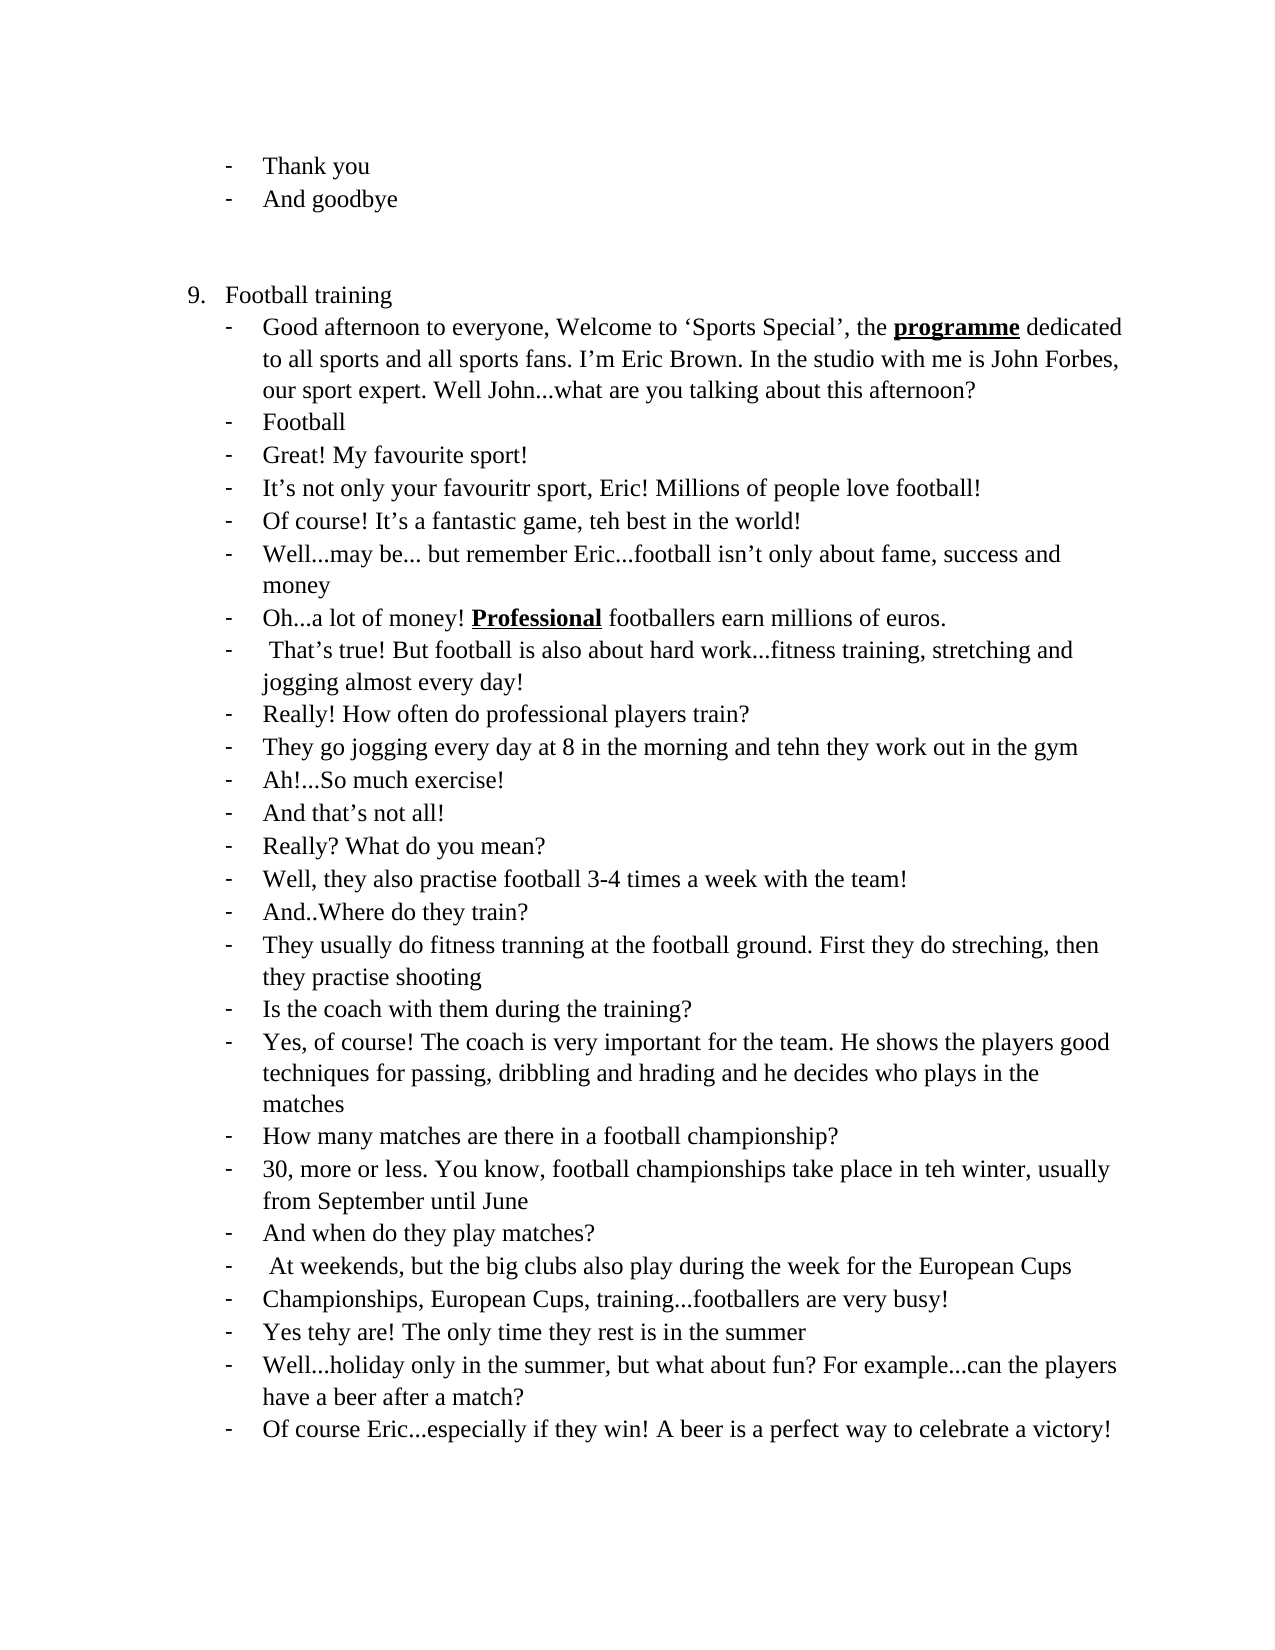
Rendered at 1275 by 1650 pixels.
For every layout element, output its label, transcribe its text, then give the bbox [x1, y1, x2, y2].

list Well...holiday only in the summer, but what about fun? For example...can the players have a beer after a match? [225, 1349, 1125, 1411]
list And goodbye [225, 183, 1125, 213]
list Well, they also practise football 3-4 times a week with the team! [225, 863, 1125, 893]
list Championships, European Cups, training...footballers are very busy! [225, 1283, 1125, 1314]
list Football training [187, 280, 1125, 309]
list And when do they play matches? [225, 1217, 1125, 1248]
list That’s true! But football is also about hard work...fitness training, stretching and jogging almost every day! [225, 634, 1125, 696]
list Yes tehy are! The only time they rest is in the summer [225, 1316, 1125, 1347]
list Of course! It’s a fantastic game, teh best in the world! [225, 505, 1125, 535]
list 30, more or less. You know, football championships take place in teh winter, usually from September until June [225, 1153, 1125, 1215]
list They go jogging every day at 8 in the morning and tehn they work out in the gym [225, 731, 1125, 762]
list Is the coach with them during the training? [225, 993, 1125, 1023]
list Thank you [225, 150, 1125, 181]
list Really! How often do professional players train? [225, 698, 1125, 729]
list Ah!...So much exercise! [225, 764, 1125, 795]
list Great! My favourite sport! [225, 439, 1125, 469]
list Well...may be... but remember Eric...football isn’t only about fame, success and money [225, 538, 1125, 599]
list Good afternoon to everyone, Welcome to ‘Sports Special’, the programme dedicated to all sports and all sports fans. I’m Eric Brown. In the studio with me is John Forbes, our sport expert. Well John...what are you talking about this afternoon? [225, 311, 1125, 404]
list At weekends, but the big clubs also play during the week for the European Cups [225, 1250, 1125, 1281]
list It’s not only your favouritr sport, Eric! Millions of people love football! [225, 472, 1125, 502]
list Yes, of course! The coach is very important for the team. He shows the players good techniques for passing, dribbling and hrading and he decides who plays in the matches [225, 1026, 1125, 1118]
list Really? What do you mean? [225, 830, 1125, 861]
list And..Where do they train? [225, 896, 1125, 926]
list They usually do fitness tranning at the football ground. First they do streching, then they practise shooting [225, 929, 1125, 990]
list Of course Eric...especially if they win! A beer is a perfect way to celebrate a victory! [225, 1413, 1125, 1443]
list How many matches are there in a football championship? [225, 1121, 1125, 1151]
list Football [225, 406, 1125, 437]
list Oh...a lot of money! Professional footballers earn millions of euros. [225, 602, 1125, 632]
list And that’s not all! [225, 797, 1125, 828]
